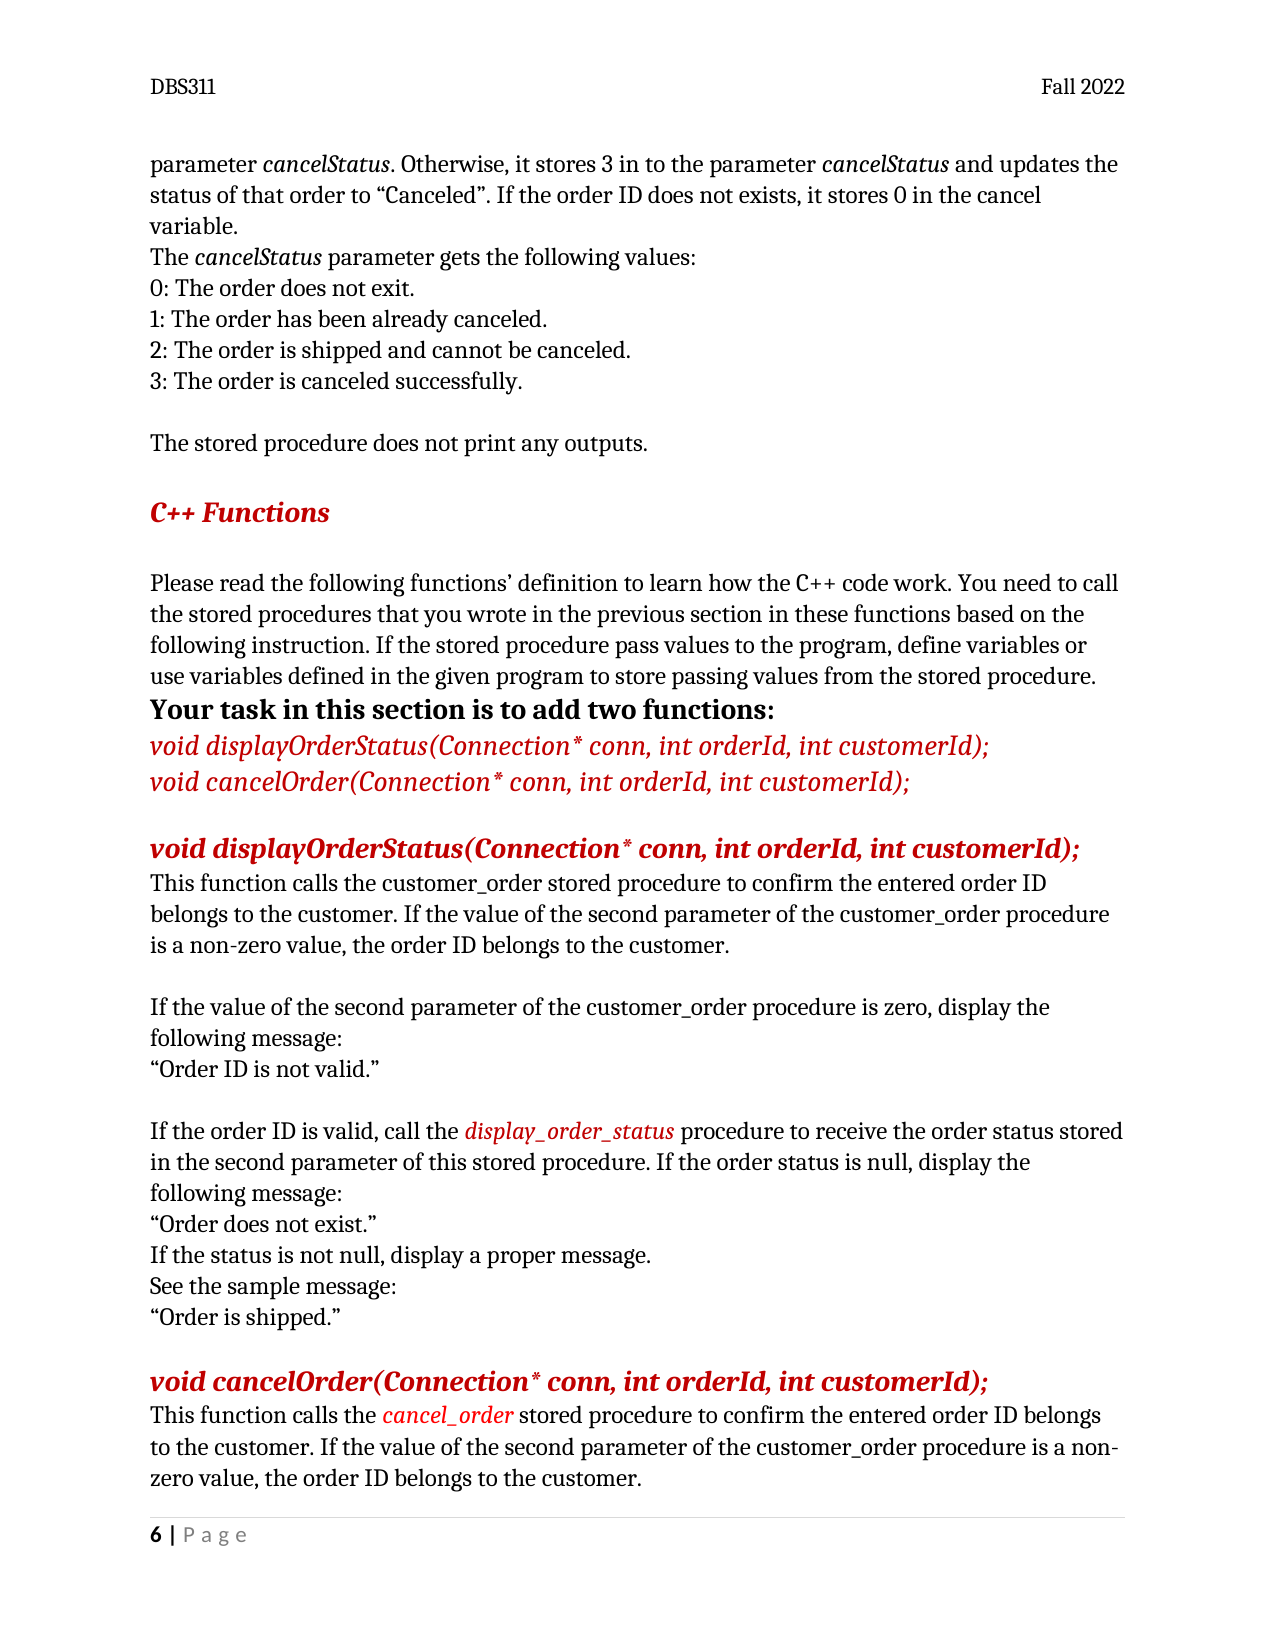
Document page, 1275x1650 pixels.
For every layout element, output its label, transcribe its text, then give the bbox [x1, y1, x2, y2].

list See the sample message: [150, 1272, 1125, 1301]
list void displayOrderStatus(Connection* conn, int orderId, int customerId); [150, 832, 1125, 866]
list 3: The order is canceled successfully. [150, 367, 1125, 396]
list Please read the following functions’ definition to learn how the C++ code work. You need to call the stored procedures that you wrote in the previous section in these functions based on the following instruction. If the stored procedure pass values to the program, define variables or use variables defined in the given program to store passing values from the stored procedure. [150, 569, 1125, 691]
list void cancelOrder(Connection* conn, int orderId, int customerId); [150, 765, 1125, 799]
list If the status is not null, display a proper message. [150, 1241, 1125, 1270]
list void displayOrderStatus(Connection* conn, int orderId, int customerId); [150, 729, 1125, 763]
list The stored procedure does not print any outputs. [150, 429, 1125, 458]
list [150, 150, 1125, 241]
list “Order ID is not valid.” [150, 1055, 1125, 1084]
list void cancelOrder(Connection* conn, int orderId, int customerId); [150, 1365, 1125, 1399]
list This function calls the cancel_order stored procedure to confirm the entered order ID belongs to the customer. If the value of the second parameter of the customer_order procedure is a non-zero value, the order ID belongs to the customer. [150, 1401, 1125, 1492]
list C++ Functions [150, 497, 1125, 530]
list Your task in this section is to add two functions: [150, 693, 1125, 727]
list This function calls the customer_order stored procedure to confirm the entered order ID belongs to the customer. If the value of the second parameter of the customer_order procedure is a non-zero value, the order ID belongs to the customer. [150, 869, 1125, 959]
list If the order ID is valid, call the display_order_status procedure to receive the order status stored in the second parameter of this stored procedure. If the order status is null, display the following message: [150, 1117, 1125, 1208]
list 2: The order is shipped and cannot be canceled. [150, 336, 1125, 365]
list If the value of the second parameter of the customer_order procedure is zero, display the following message: [150, 993, 1125, 1053]
list “Order is shipped.” [150, 1303, 1125, 1332]
list 1: The order has been already canceled. [150, 305, 1125, 334]
list The cancelStatus parameter gets the following values: [150, 243, 1125, 272]
list 0: The order does not exit. [150, 274, 1125, 303]
list “Order does not exist.” [150, 1210, 1125, 1239]
